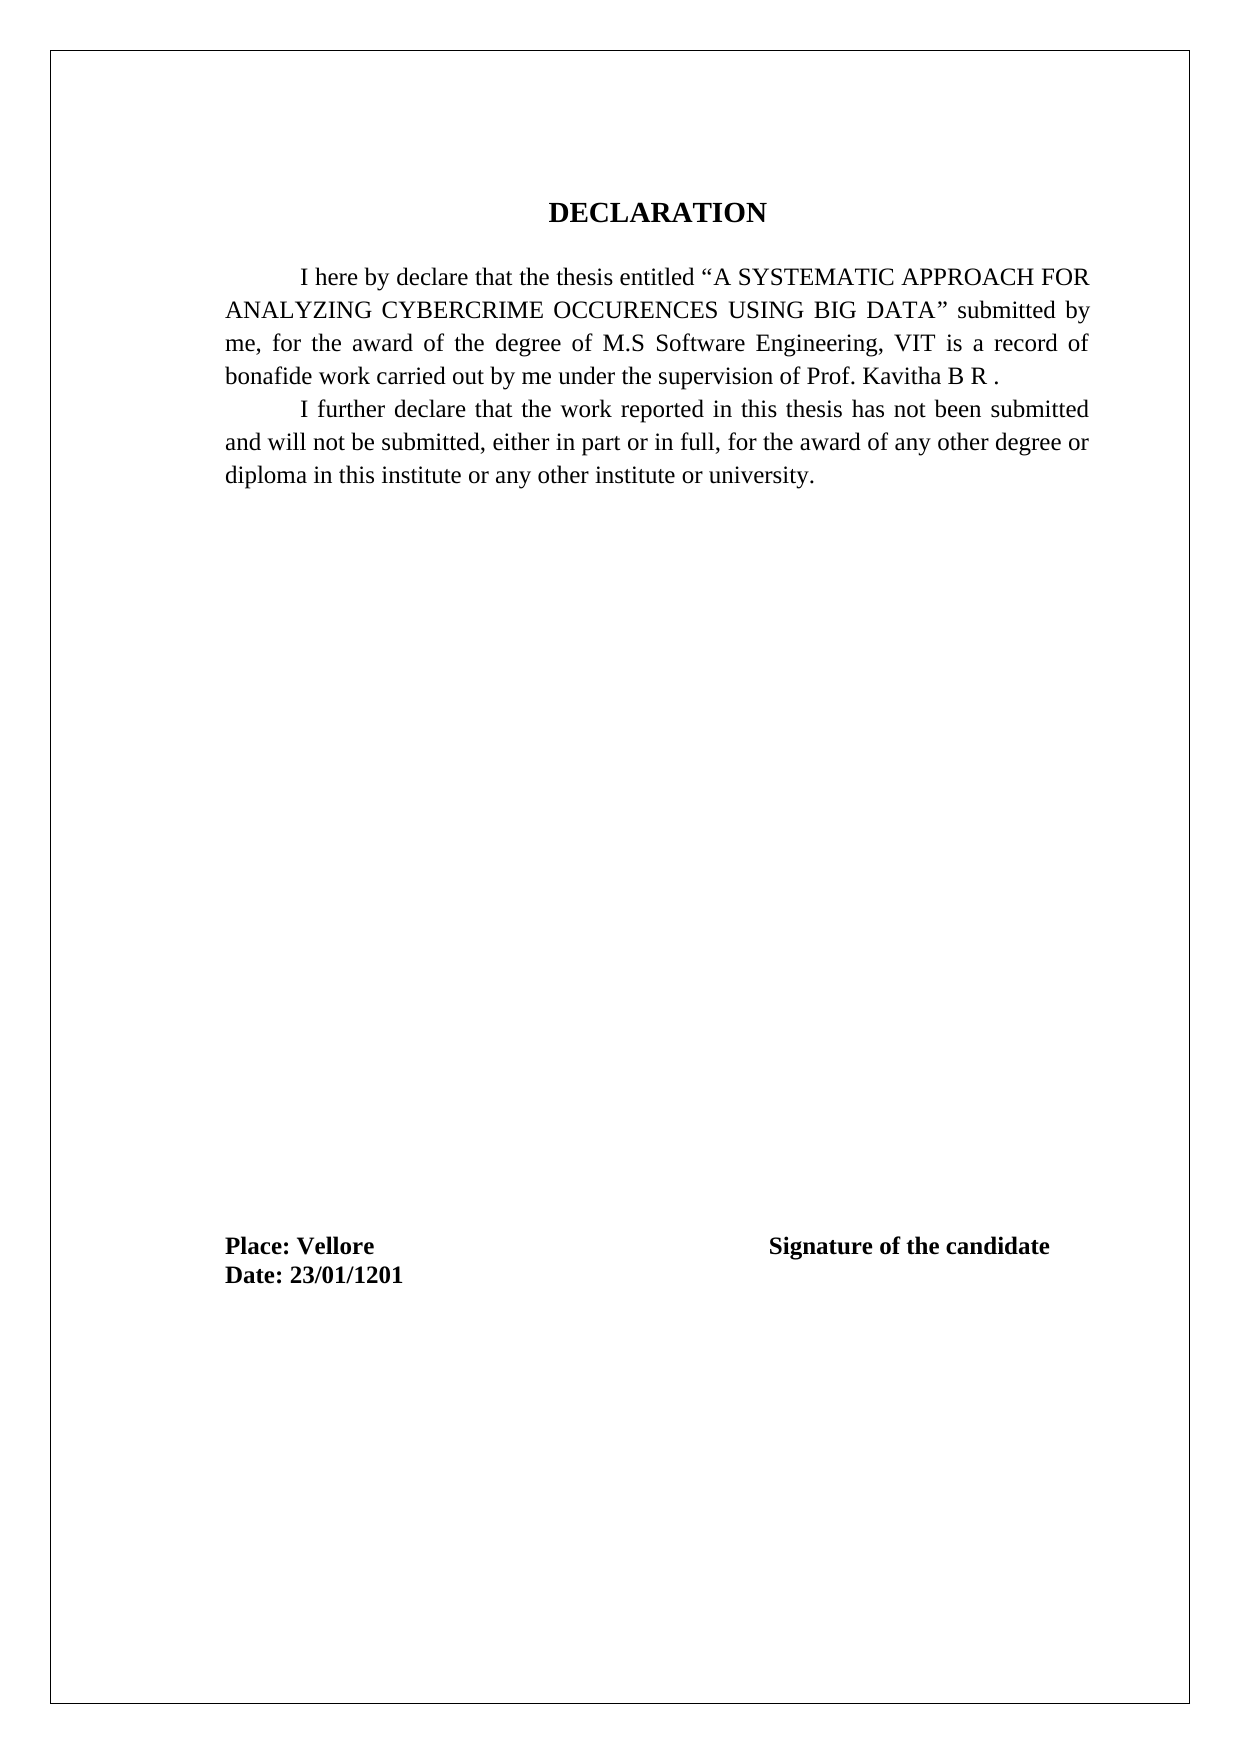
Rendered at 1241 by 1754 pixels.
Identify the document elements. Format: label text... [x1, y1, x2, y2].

text I further declare that the work reported in this thesis has not been submitted and will not be submitted, either in part or in full, for the award of any other degree or diploma in this institute or any other institute or university. [225, 394, 1090, 489]
text DECLARATION [225, 195, 1090, 229]
text I here by declare that the thesis entitled “A SYSTEMATIC APPROACH FOR ANALYZING CYBERCRIME OCCURENCES USING BIG DATA” submitted by me, for the award of the degree of M.S Software Engineering, VIT is a record of bonafide work carried out by me under the supervision of Prof. Kavitha B R . [225, 262, 1090, 390]
text Date: 23/01/1201 [225, 1260, 1090, 1289]
text Place: Vellore Signature of the candidate [225, 1231, 1090, 1260]
